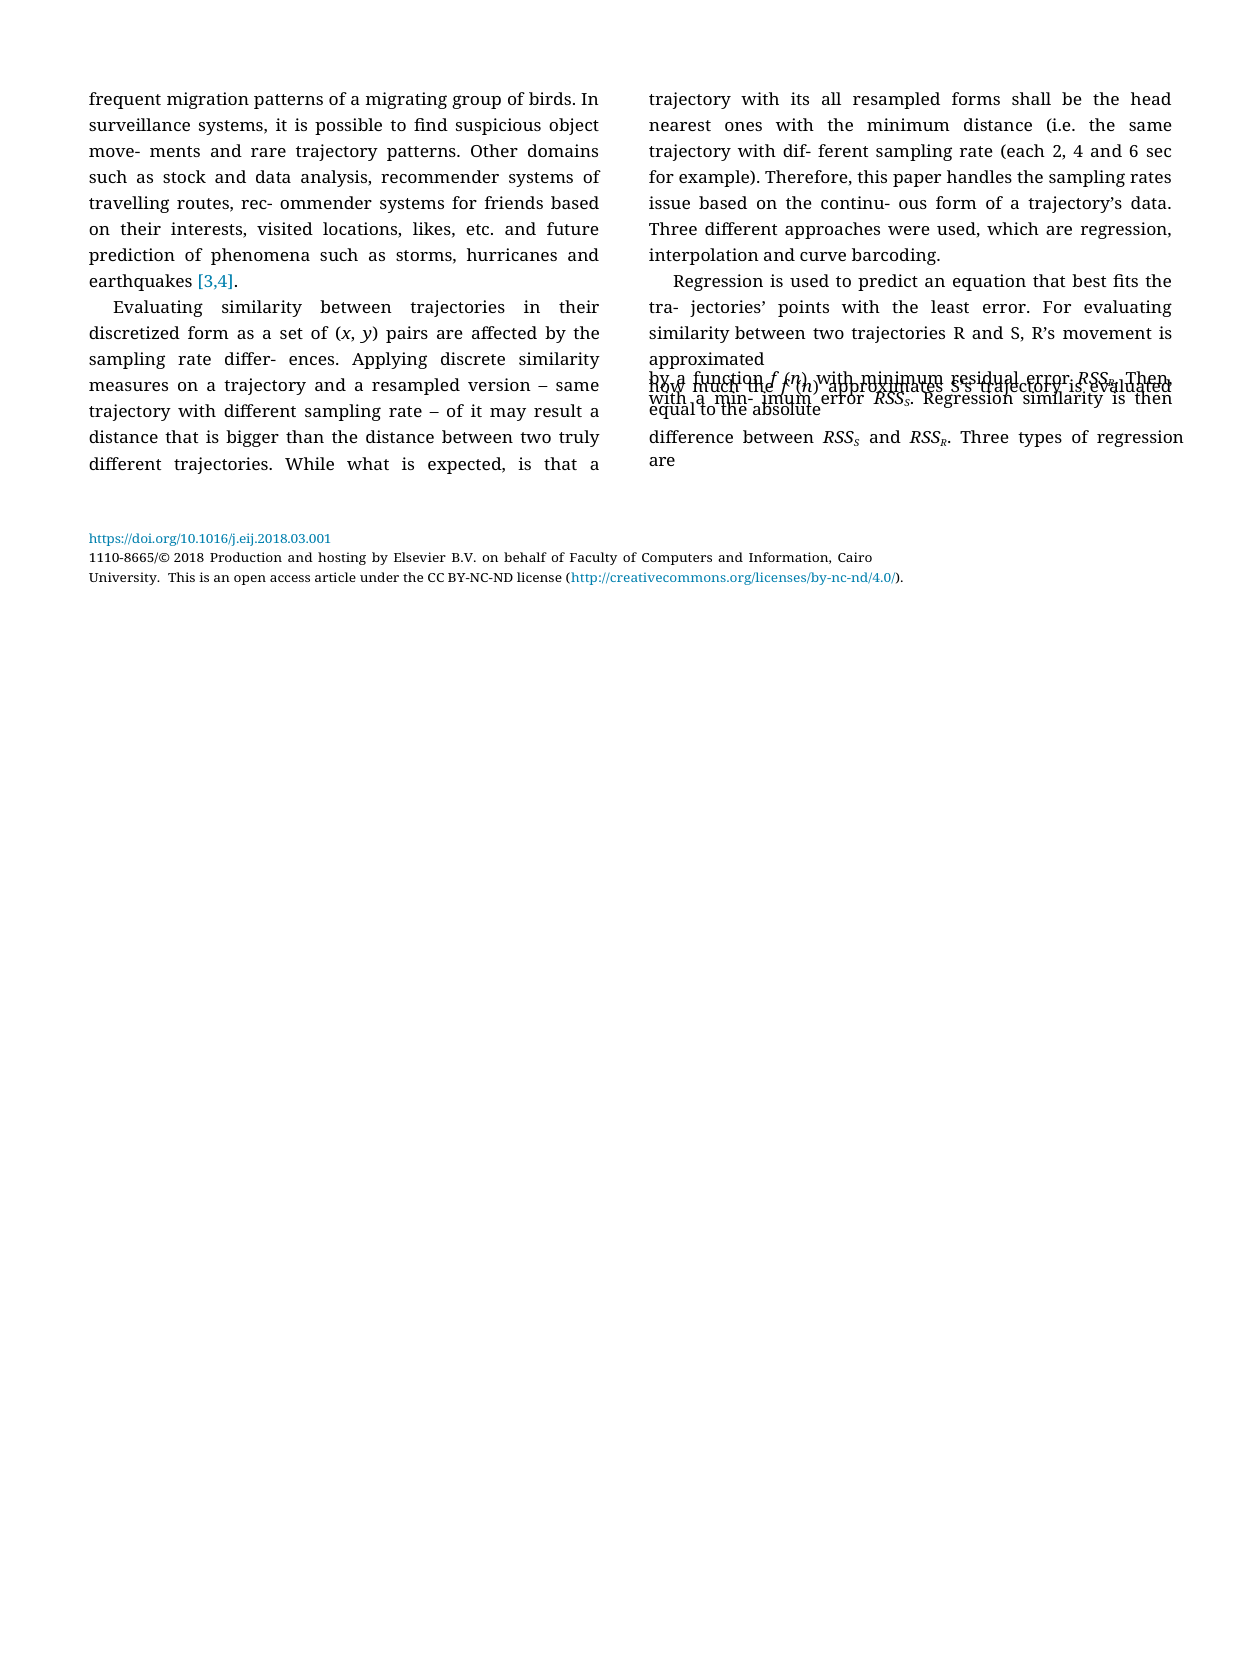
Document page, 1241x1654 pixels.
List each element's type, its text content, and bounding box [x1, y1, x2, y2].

text frequent migration patterns of a migrating group of birds. In surveillance systems, it is possible to find suspicious object move- ments and rare trajectory patterns. Other domains such as stock and data analysis, recommender systems of travelling routes, rec- ommender systems for friends based on their interests, visited locations, likes, etc. and future prediction of phenomena such as storms, hurricanes and earthquakes [3,4]. [88, 87, 600, 292]
picture [128, 533, 132, 545]
text difference between RSSS and RSSR. Three types of regression are [649, 426, 1184, 472]
text https://doi.org/10.1016/j.eij.2018.03.001 [88, 531, 1184, 548]
picture [638, 574, 645, 582]
picture [744, 572, 756, 585]
text Evaluating similarity between trajectories in their discretized form as a set of (x, y) pairs are affected by the sampling rate differ- ences. Applying discrete similarity measures on a trajectory and a resampled version – same trajectory with different sampling rate – of it may result a distance that is bigger than the distance between two truly different trajectories. While what is expected, is that a trajectory with its all resampled forms shall be the head nearest ones with the minimum distance (i.e. the same trajectory with dif- ferent sampling rate (each 2, 4 and 6 sec for example). Therefore, this paper handles the sampling rates issue based on the continu- ous form of a trajectory’s data. Three different approaches were used, which are regression, interpolation and curve barcoding. [649, 87, 1172, 266]
picture [599, 572, 605, 584]
picture [88, 533, 94, 541]
picture [133, 533, 138, 543]
picture [124, 533, 128, 545]
text 1110-8665/© 2018 Production and hosting by Elsevier B.V. on behalf of Faculty of Computers and Information, Cairo University. This is an open access article under the CC BY-NC-ND license (http://creativecommons.org/licenses/by-nc-nd/4.0/). [88, 549, 922, 586]
picture [891, 572, 895, 584]
picture [217, 275, 224, 284]
picture [807, 572, 816, 581]
text Evaluating similarity between trajectories in their discretized form as a set of (x, y) pairs are affected by the sampling rate differ- ences. Applying discrete similarity measures on a trajectory and a resampled version – same trajectory with different sampling rate – of it may result a distance that is bigger than the distance between two truly different trajectories. While what is expected, is that a trajectory with its all resampled forms shall be the head nearest ones with the minimum distance (i.e. the same trajectory with dif- ferent sampling rate (each 2, 4 and 6 sec for example). Therefore, this paper handles the sampling rates issue based on the continu- ous form of a trajectory’s data. Three different approaches were used, which are regression, interpolation and curve barcoding. [88, 296, 600, 475]
text by a function f (n) with minimum residual error RSSR. Then, how much the f (n) approximates S’s trajectory is evaluated with a min- imum error RSSS. Regression similarity is then equal to the absolute [649, 375, 1172, 421]
picture [605, 572, 609, 584]
picture [861, 572, 866, 582]
text Regression is used to predict an equation that best fits the tra- jectories’ points with the least error. For evaluating similarity between two trajectories R and S, R’s movement is approximated [649, 270, 1172, 371]
picture [868, 572, 872, 584]
picture [228, 533, 234, 545]
picture [97, 535, 106, 543]
